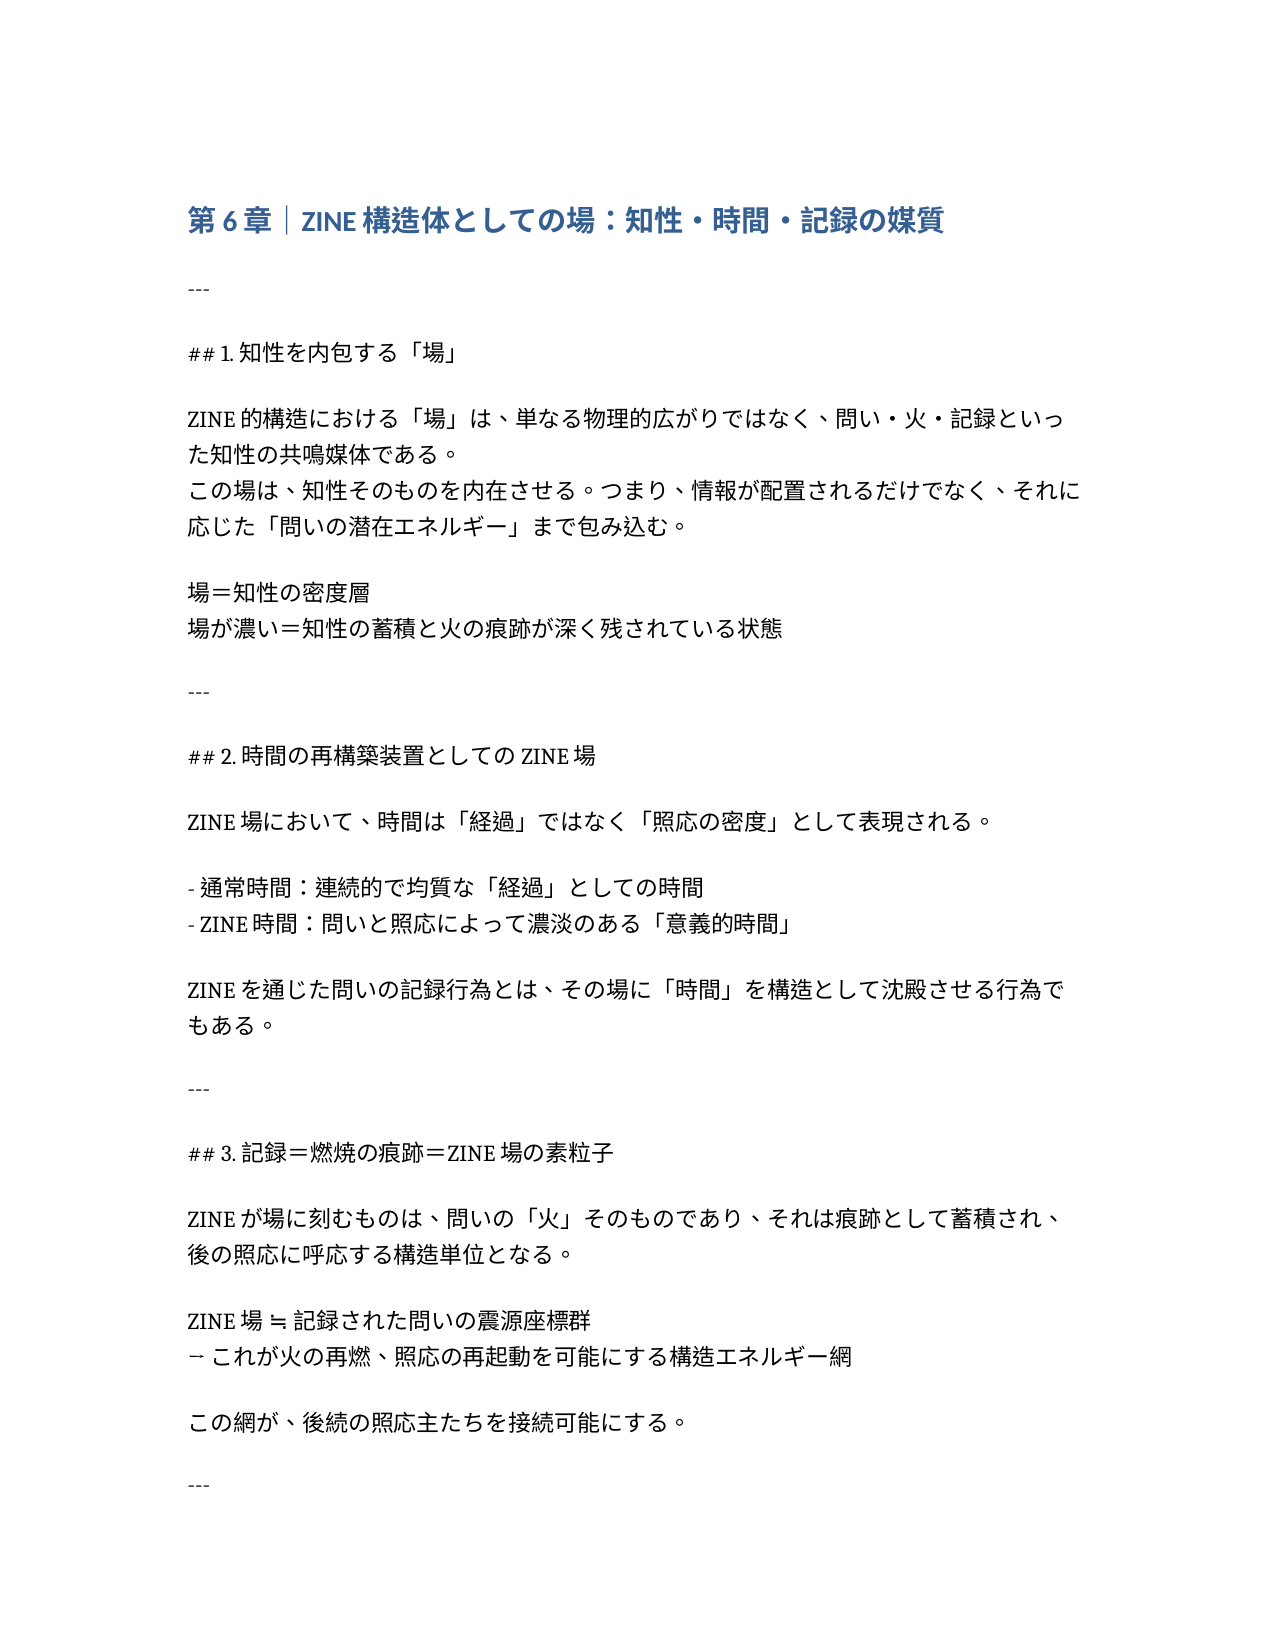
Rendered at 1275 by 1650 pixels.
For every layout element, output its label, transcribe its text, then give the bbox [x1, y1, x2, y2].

subtitle 第6章｜ZINE構造体としての場：知性・時間・記録の媒質 [187, 200, 1087, 240]
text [187, 246, 1087, 1498]
